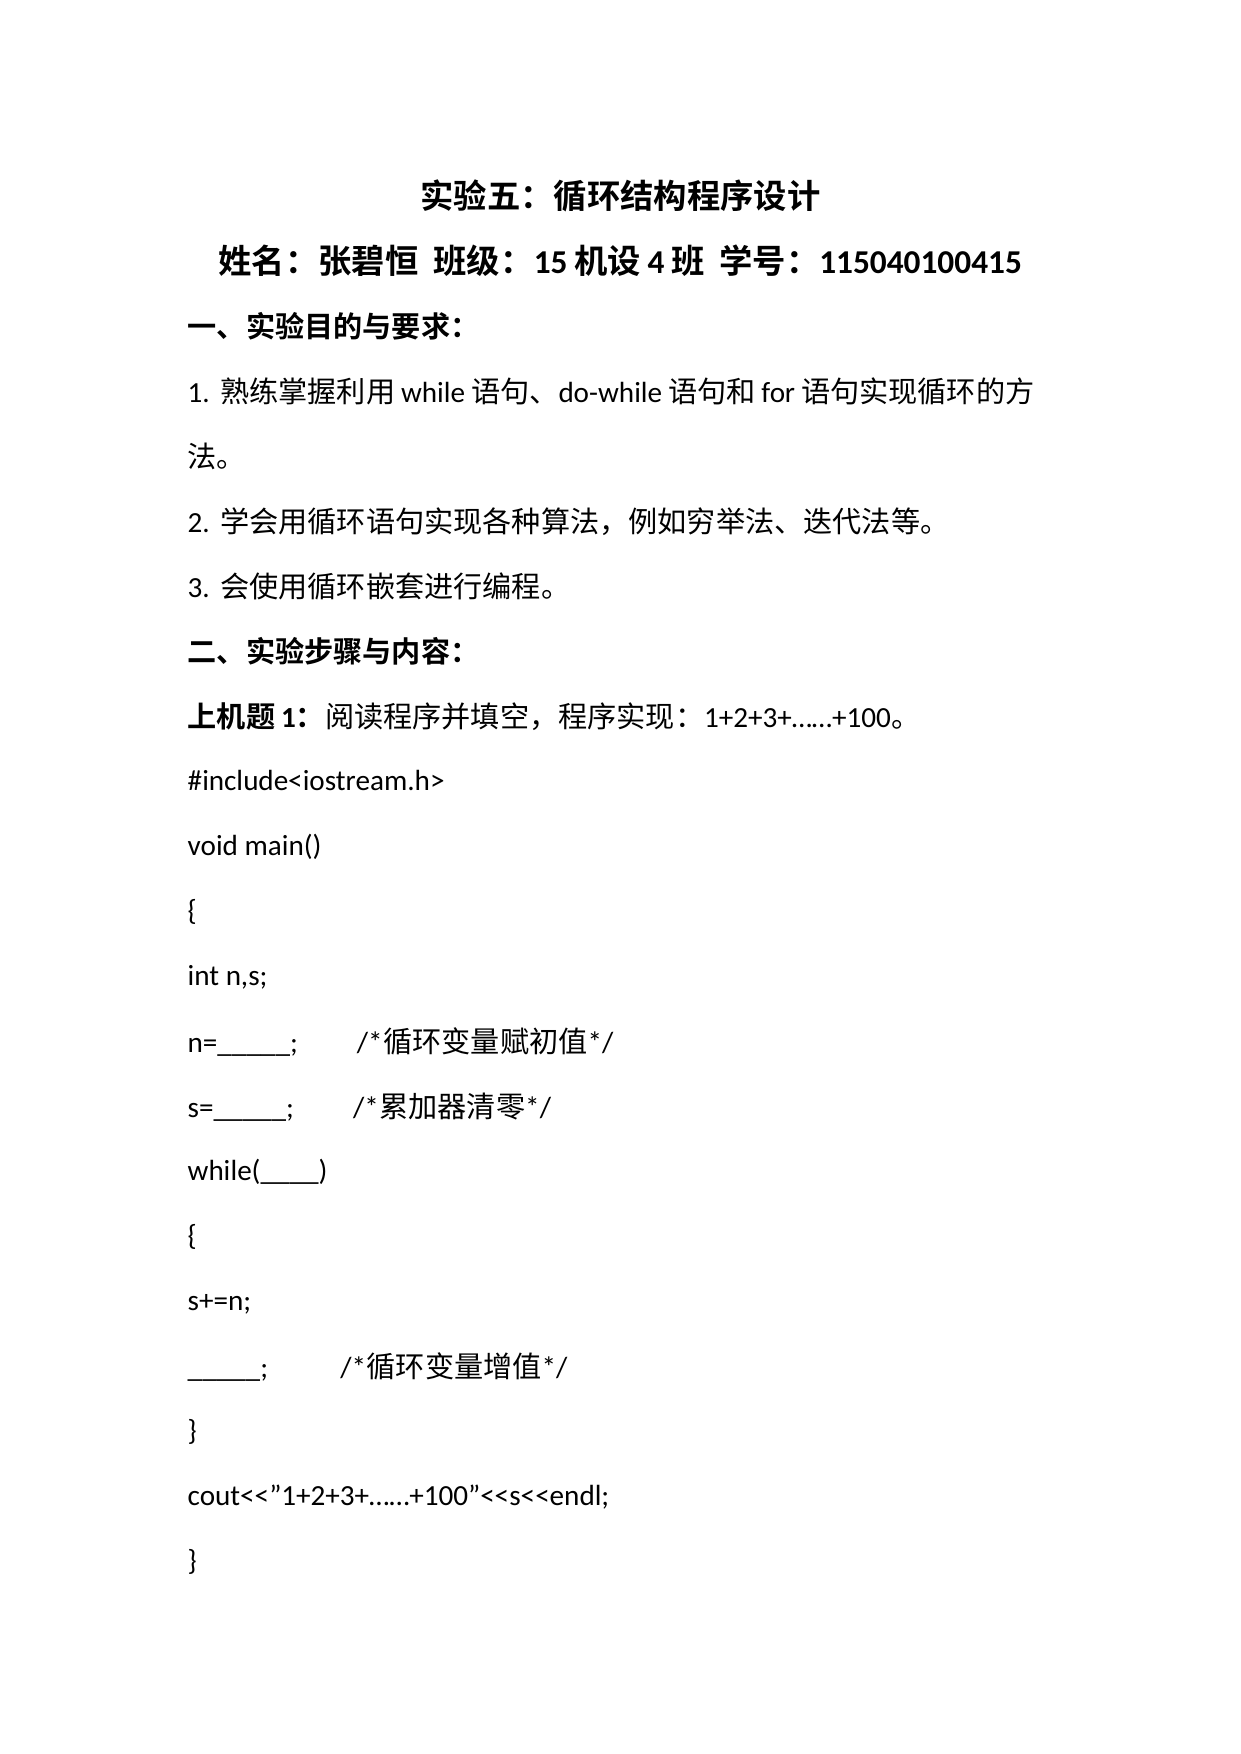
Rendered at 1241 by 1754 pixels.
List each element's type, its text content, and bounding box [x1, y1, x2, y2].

list int n,s; [187, 942, 1053, 1007]
list #include<iostream.h> [187, 747, 1053, 812]
list s+=n; [187, 1267, 1053, 1332]
list _____; /*循环变量增值*/ [187, 1332, 1053, 1397]
list cout<<”1+2+3+……+100”<<s<<endl; [187, 1462, 1053, 1527]
list 会使用循环嵌套进行编程。 [187, 552, 1053, 617]
list { [187, 877, 1053, 942]
text 姓名：张碧恒 班级：15机设4班 学号：115040100415 [187, 227, 1053, 292]
text 实验五：循环结构程序设计 [187, 162, 1053, 227]
list { [187, 1202, 1053, 1267]
list 实验步骤与内容： [187, 617, 1053, 682]
list 学会用循环语句实现各种算法，例如穷举法、迭代法等。 [187, 487, 1053, 552]
list 实验目的与要求： [187, 292, 1053, 357]
list s=_____; /*累加器清零*/ [187, 1072, 1053, 1137]
list void main() [187, 812, 1053, 877]
list 上机题1：阅读程序并填空，程序实现：1+2+3+……+100。 [187, 682, 1053, 747]
list } [187, 1527, 1053, 1592]
list while(____) [187, 1137, 1053, 1202]
list } [187, 1397, 1053, 1462]
list n=_____; /*循环变量赋初值*/ [187, 1007, 1053, 1072]
list 熟练掌握利用while语句、do-while语句和for语句实现循环的方法。 [187, 357, 1053, 487]
